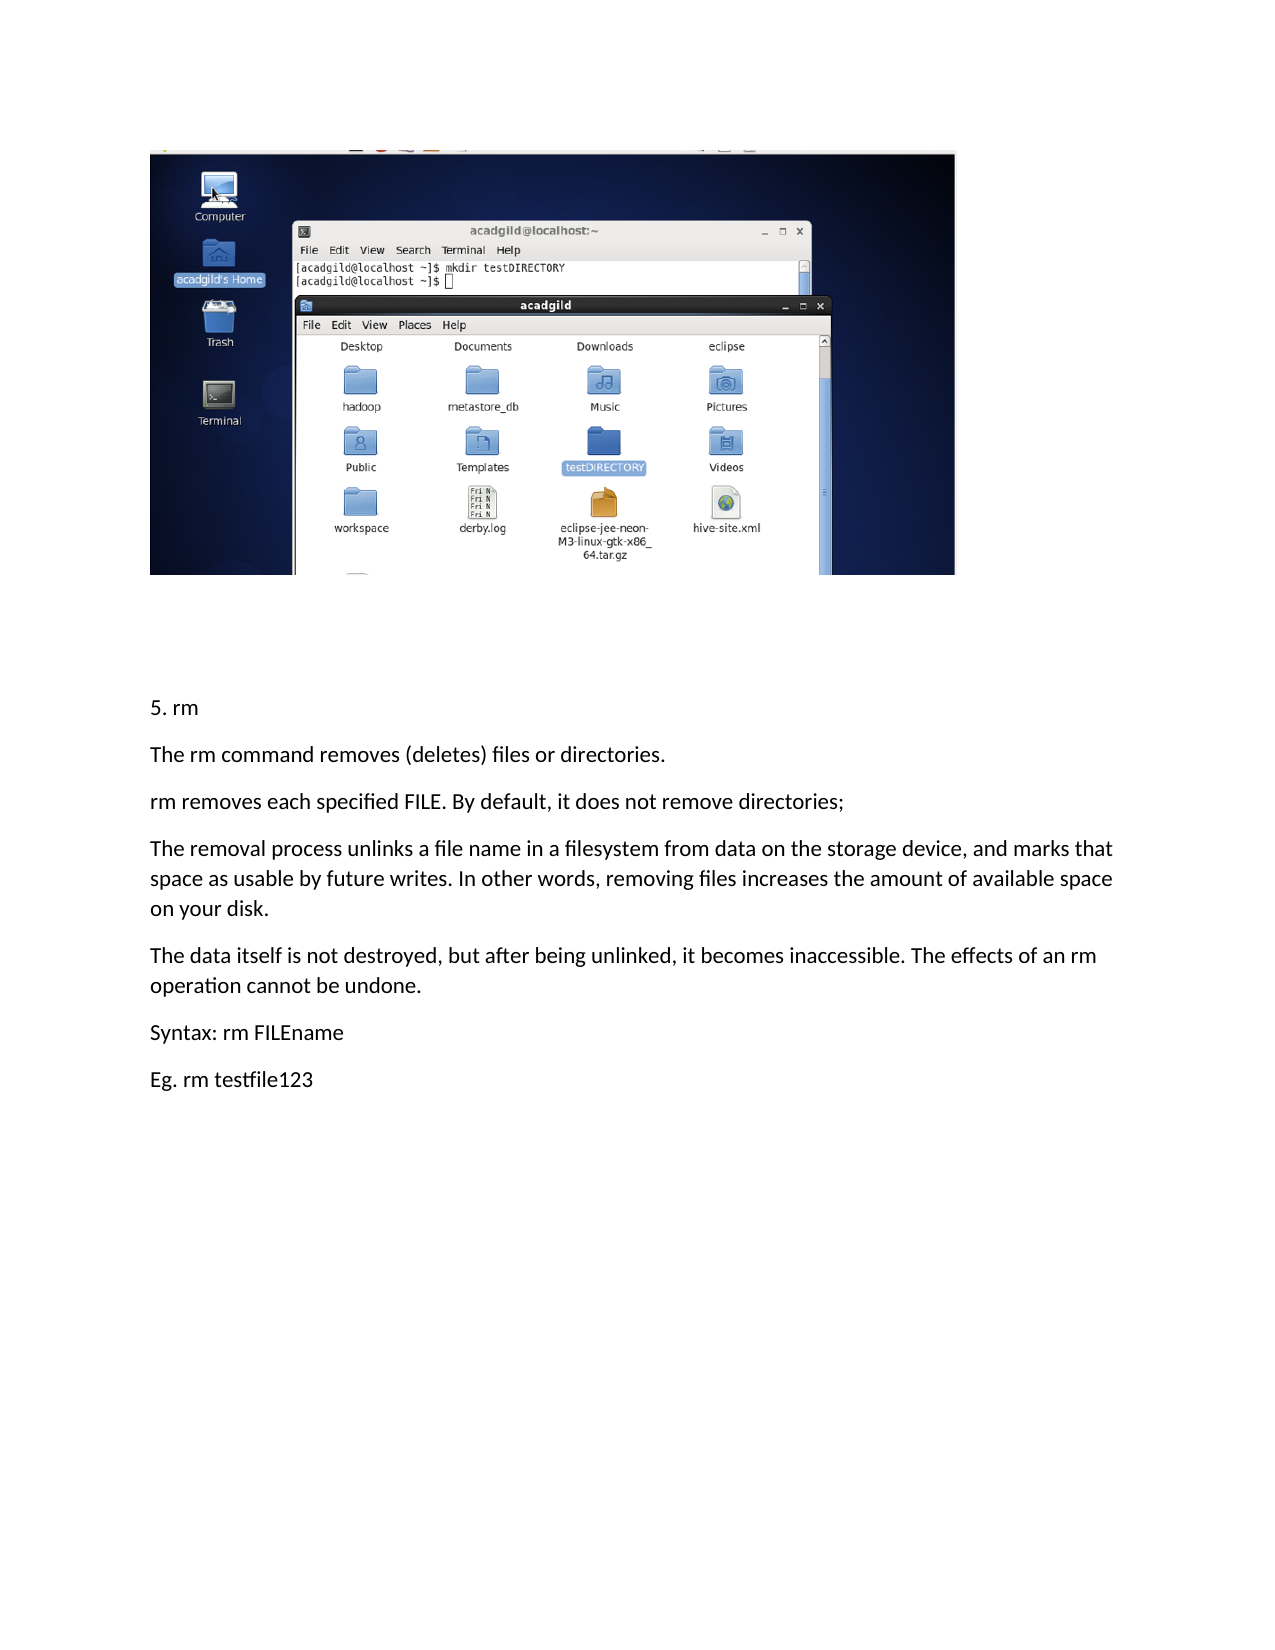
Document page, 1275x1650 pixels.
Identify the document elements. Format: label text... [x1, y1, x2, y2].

text rm removes each specified FILE. By default, it does not remove directories; [150, 787, 1125, 815]
text 5. rm [150, 693, 1125, 721]
text Eg. rm testfile123 [150, 1065, 1125, 1093]
text The removal process unlinks a file name in a filesystem from data on the storage device, and marks that space as usable by future writes. In other words, removing files increases the amount of available space on your disk. [150, 834, 1125, 922]
text The rm command removes (deletes) files or directories. [150, 740, 1125, 768]
picture [150, 150, 961, 581]
text Syntax: rm FILEname [150, 1018, 1125, 1046]
text The data itself is not destroyed, but after being unlinked, it becomes inaccessible. The effects of an rm operation cannot be undone. [150, 941, 1125, 999]
